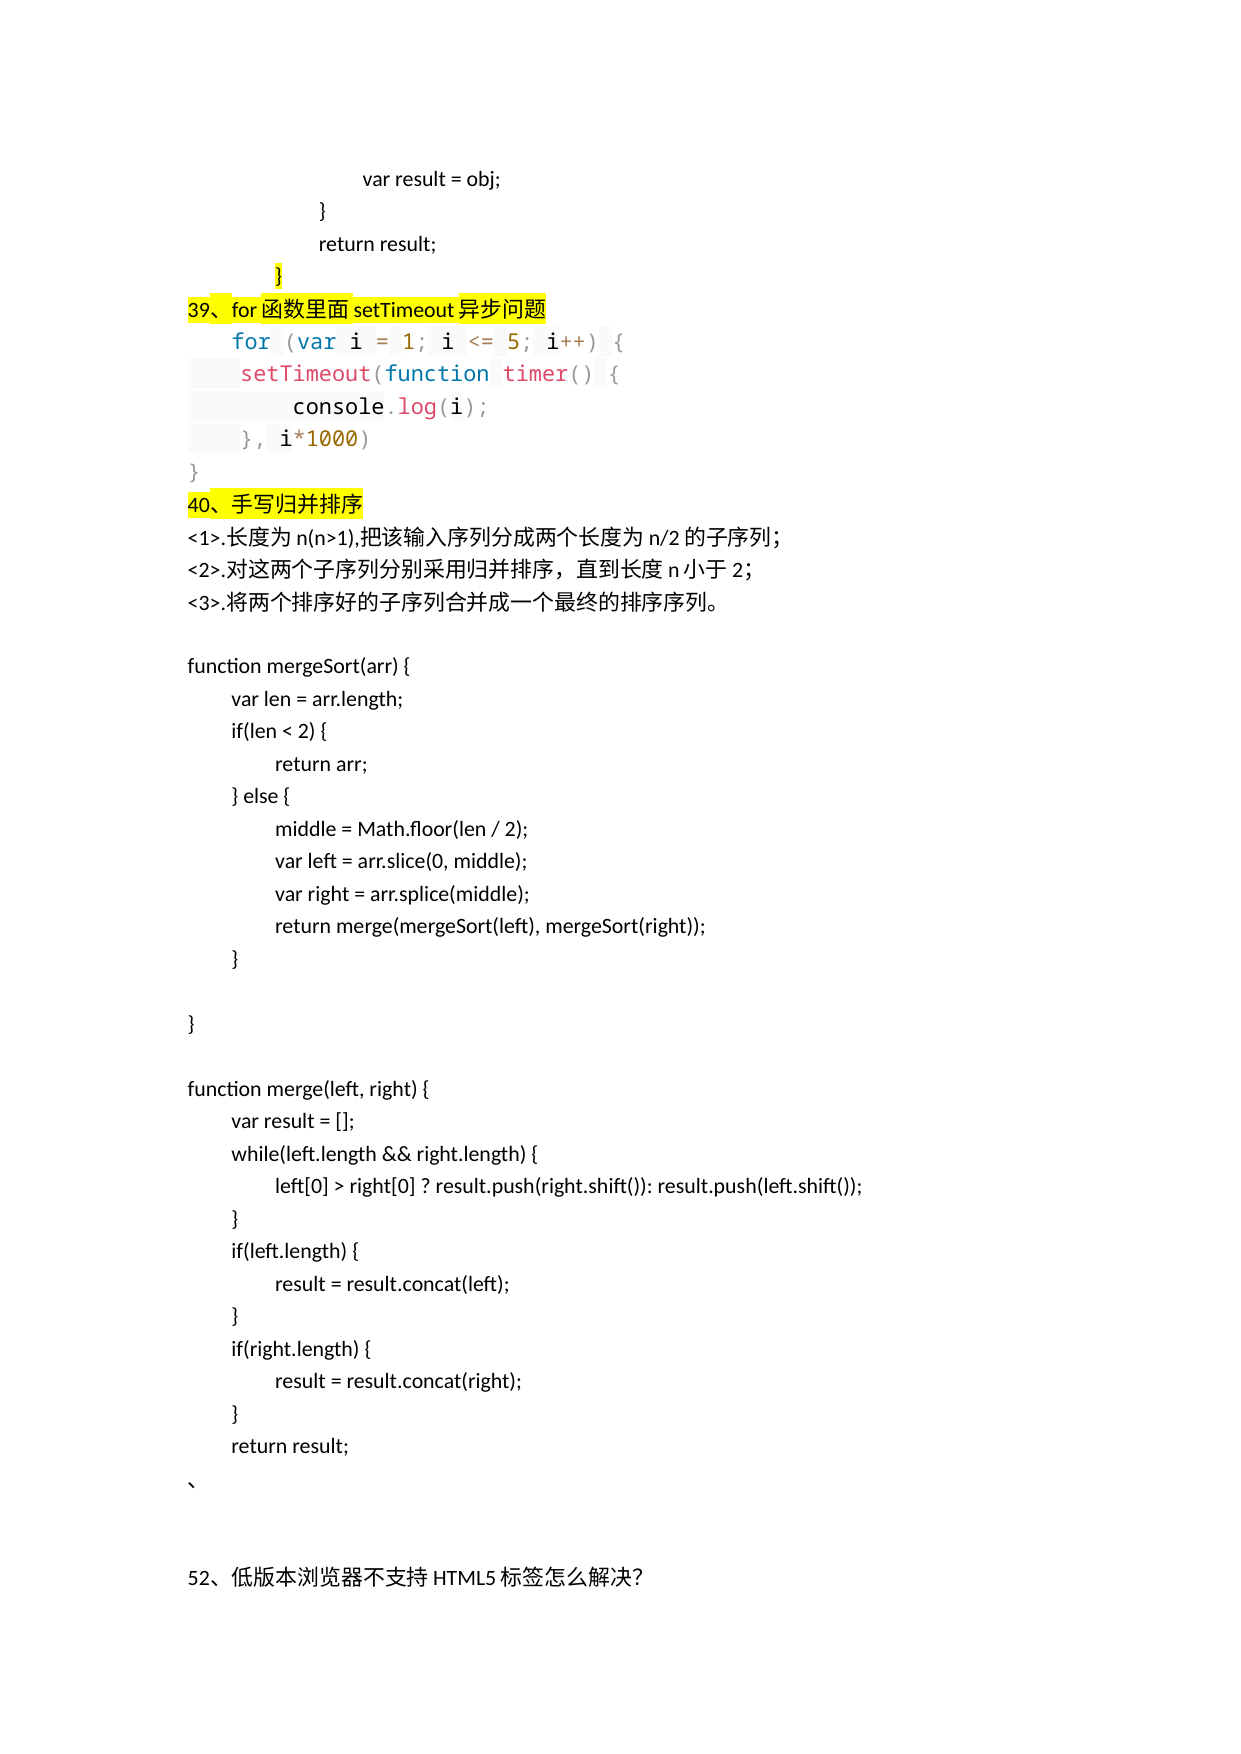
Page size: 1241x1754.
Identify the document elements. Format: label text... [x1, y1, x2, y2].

text var right = arr.splice(middle); [187, 877, 1053, 909]
text 、 [187, 1462, 1053, 1494]
text middle = Math.floor(len / 2); [187, 812, 1053, 844]
text 39、for函数里面setTimeout异步问题 [187, 292, 1053, 324]
text return merge(mergeSort(left), mergeSort(right)); [187, 909, 1053, 942]
text function merge(left, right) { [187, 1072, 1053, 1104]
text console.log(i); [187, 389, 1053, 422]
text var result = []; [187, 1104, 1053, 1137]
text } [187, 1397, 1053, 1429]
text function mergeSort(arr) { [187, 649, 1053, 682]
text var left = arr.slice(0, middle); [187, 844, 1053, 877]
text 40、手写归并排序 [187, 487, 1053, 519]
text if(len < 2) { [187, 714, 1053, 747]
text } else { [187, 779, 1053, 812]
text }, i*1000) [187, 422, 1053, 454]
text <2>.对这两个子序列分别采用归并排序，直到长度n小于2； [187, 552, 1053, 584]
text for (var i = 1; i <= 5; i++) { [187, 324, 1053, 357]
text } [187, 1202, 1053, 1234]
text } [187, 454, 1053, 487]
text left[0] > right[0] ? result.push(right.shift()): result.push(left.shift()); [187, 1169, 1053, 1202]
text } [187, 1007, 1053, 1039]
text 52、低版本浏览器不支持HTML5标签怎么解决？ [187, 1559, 1053, 1592]
text return result; [187, 1429, 1053, 1462]
text } [187, 1299, 1053, 1332]
text if(right.length) { [187, 1332, 1053, 1364]
text } [275, 259, 1053, 292]
text <1>.长度为n(n>1),把该输入序列分成两个长度为n/2的子序列； [187, 519, 1053, 552]
text var len = arr.length; [187, 682, 1053, 714]
text result = result.concat(left); [187, 1267, 1053, 1299]
text return result; [275, 227, 1053, 259]
text return arr; [187, 747, 1053, 779]
text <3>.将两个排序好的子序列合并成一个最终的排序序列。 [187, 584, 1053, 617]
text result = result.concat(right); [187, 1364, 1053, 1397]
text if(left.length) { [187, 1234, 1053, 1267]
text } [275, 194, 1053, 227]
text var result = obj; [275, 162, 1053, 194]
text } [187, 942, 1053, 974]
text while(left.length && right.length) { [187, 1137, 1053, 1169]
text setTimeout(function timer() { [187, 357, 1053, 389]
